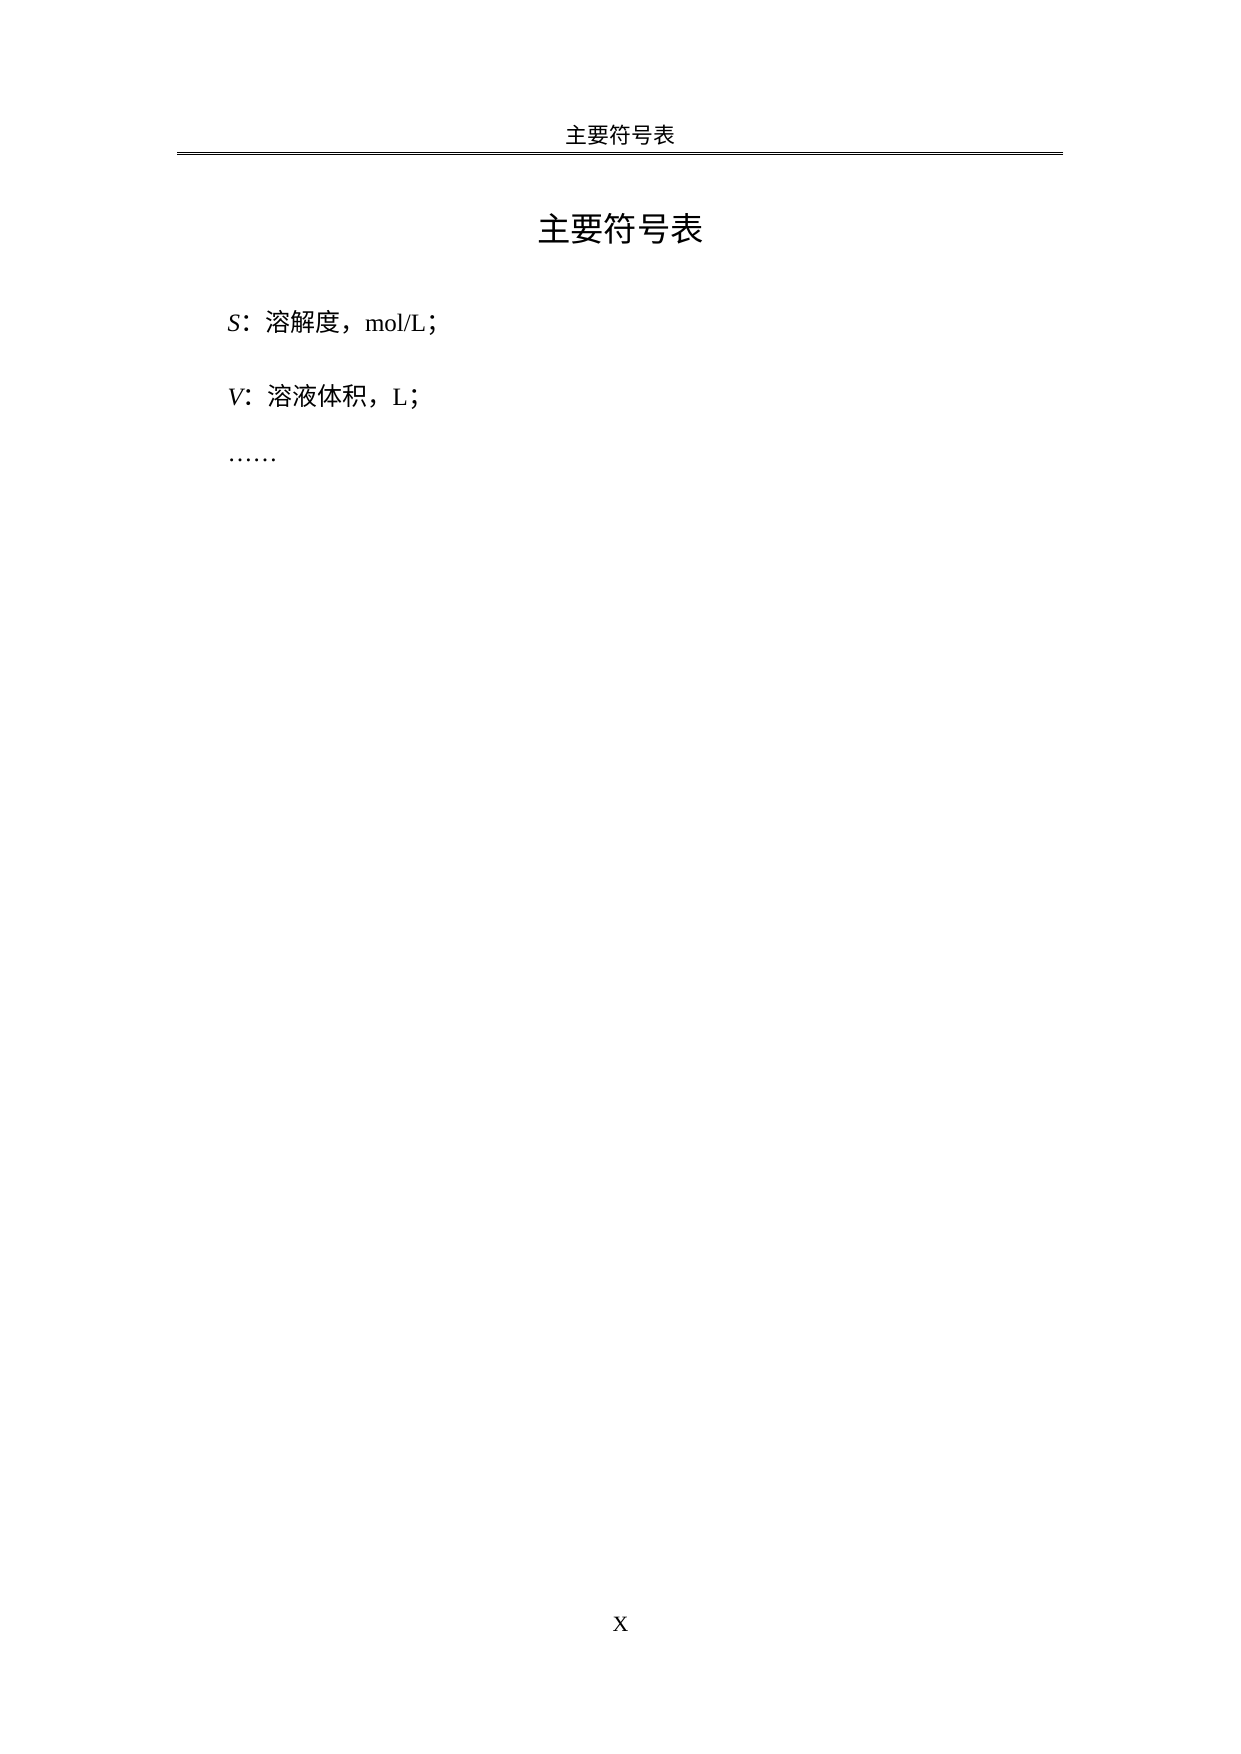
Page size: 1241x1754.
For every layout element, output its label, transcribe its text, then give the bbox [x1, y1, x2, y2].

text …… [177, 436, 1063, 469]
text S：溶解度，mol/L； [177, 288, 1063, 353]
text V：溶液体积，L； [177, 362, 1063, 427]
text 主要符号表 [177, 203, 1063, 251]
